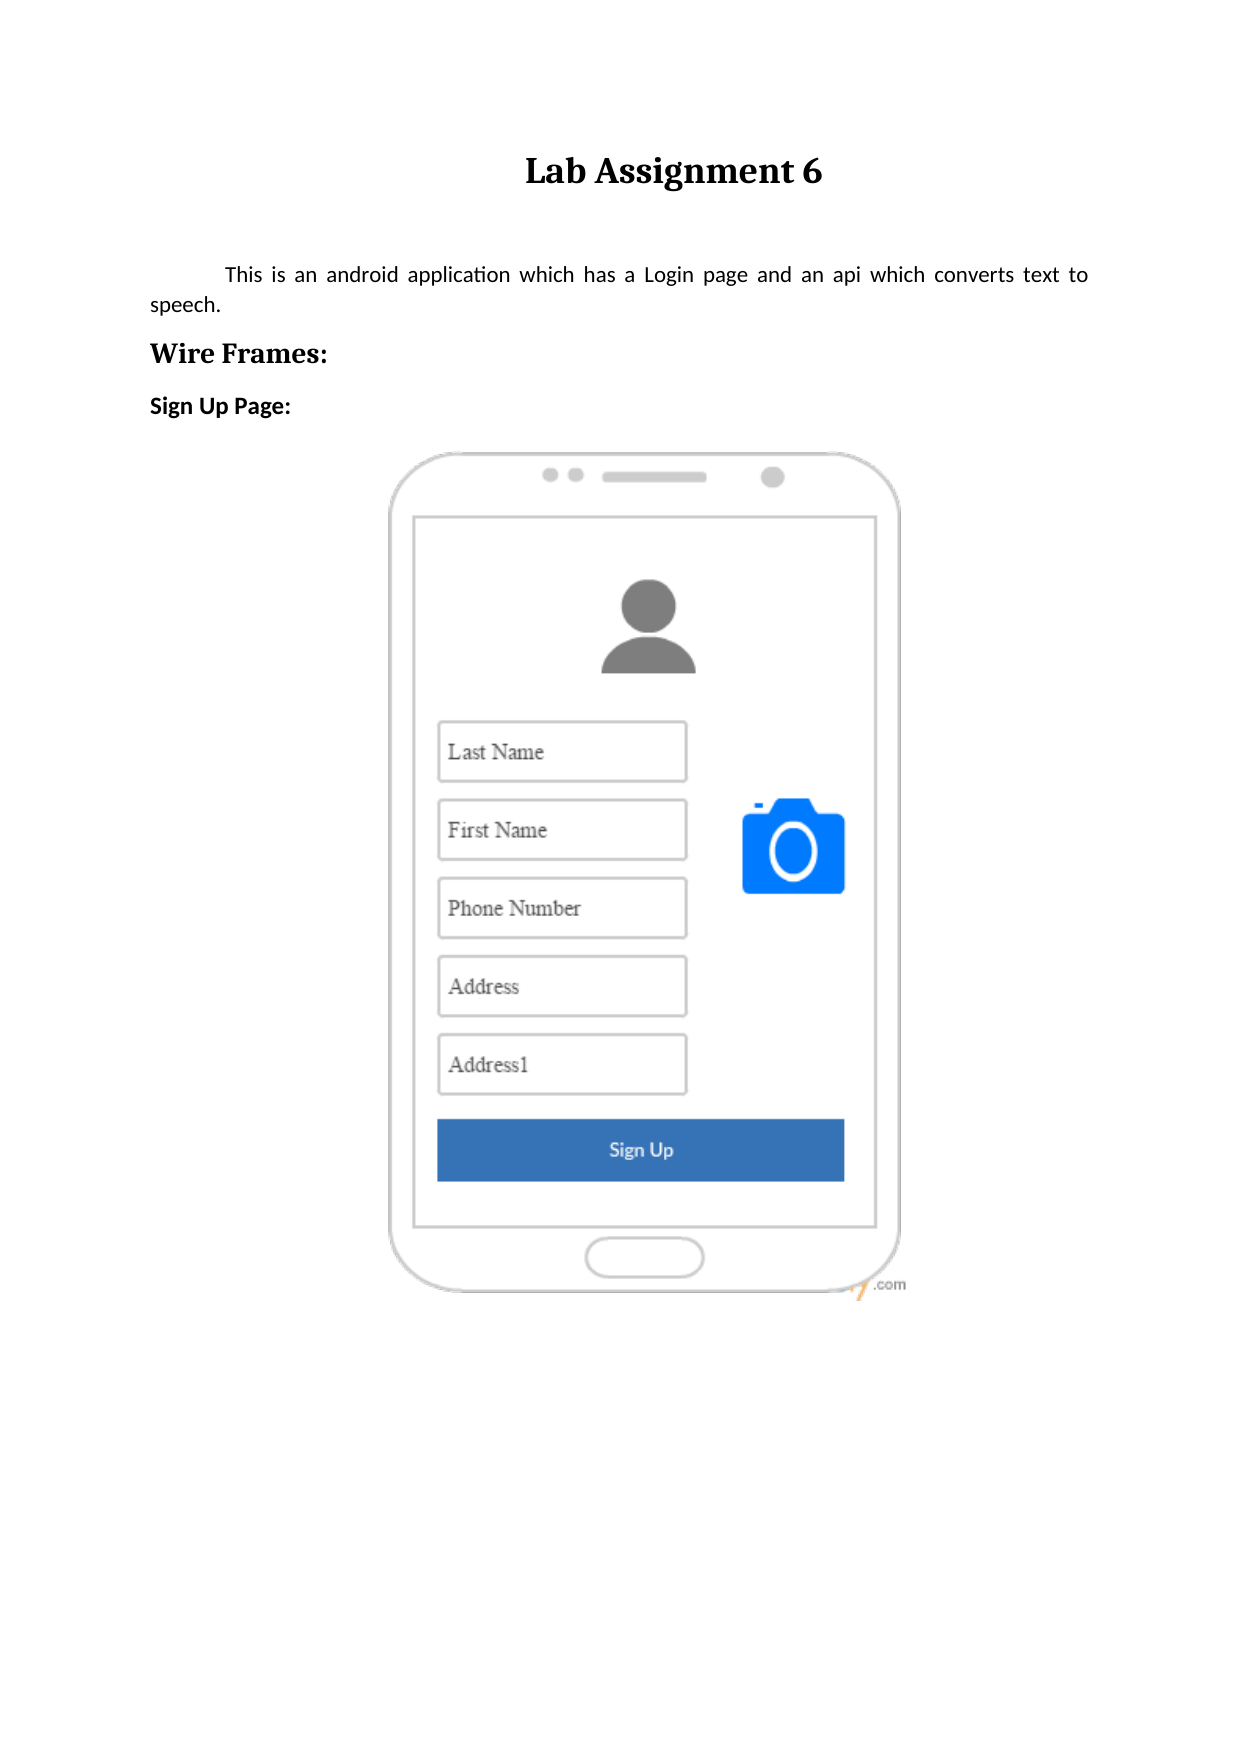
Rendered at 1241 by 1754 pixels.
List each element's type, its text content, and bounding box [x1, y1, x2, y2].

picture [375, 439, 914, 1307]
text This is an android application which has a Login page and an api which converts text to speech. [150, 260, 1090, 318]
text Lab Assignment 6 [150, 150, 1090, 193]
text Wire Frames: [150, 337, 1090, 371]
text Sign Up Page: [150, 390, 1090, 421]
